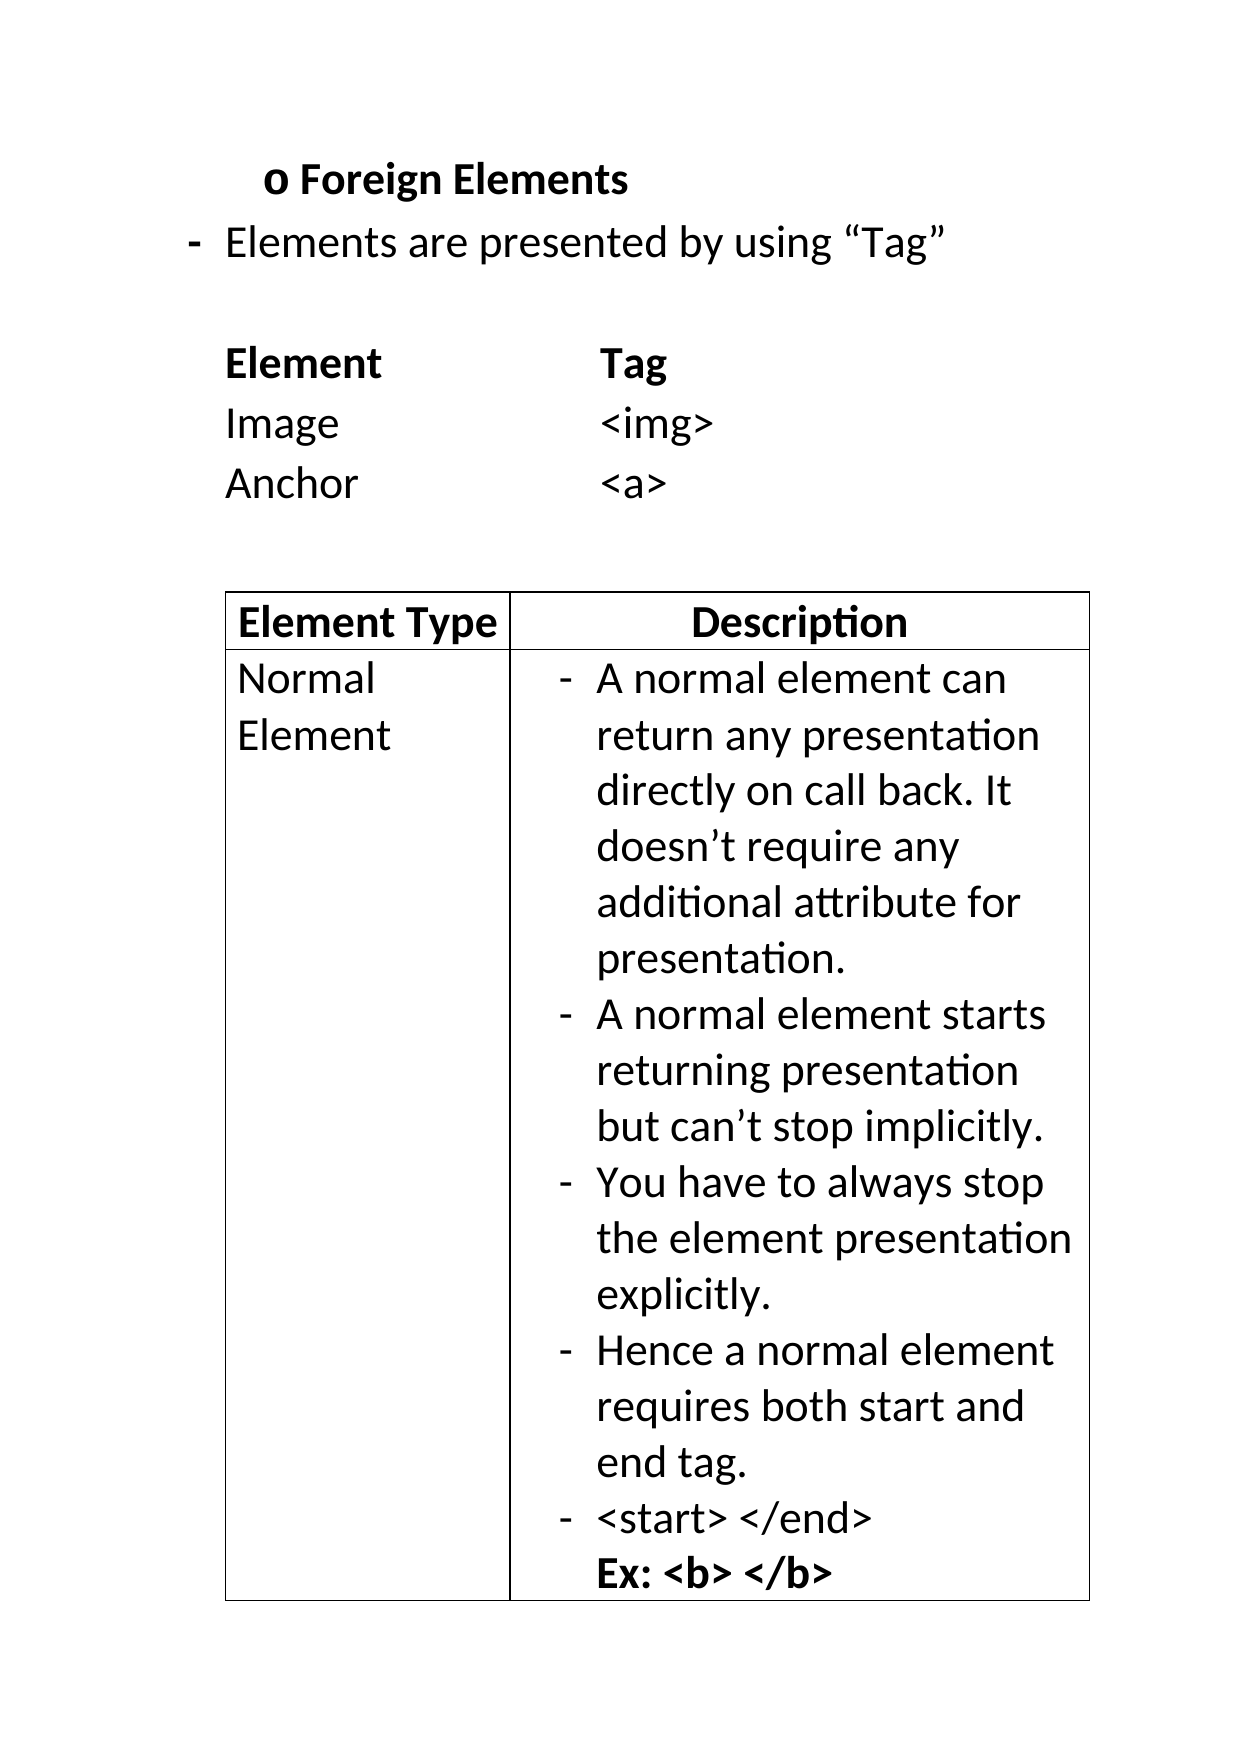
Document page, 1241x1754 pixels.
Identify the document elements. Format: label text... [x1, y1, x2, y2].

list Foreign Elements [262, 150, 1090, 208]
list Anchor <a> [225, 454, 1090, 510]
list Elements are presented by using “Tag” [187, 213, 1090, 269]
table_cell A normal element can return any presentation directly on call back. It doesn’t require any additional attribute for presentation. A normal element starts returning presentation but can’t stop implicitly. You have to always stop the element presentation explicitly. Hence a normal element requires both start and end tag. <start> </end> Ex: <b> </b> [511, 650, 1089, 1600]
list Element Tag [225, 273, 1090, 389]
table_header Element Type [226, 593, 509, 648]
table_header Description [511, 593, 1089, 648]
table_cell Normal Element [226, 650, 509, 1600]
list Image <img> [225, 394, 1090, 450]
